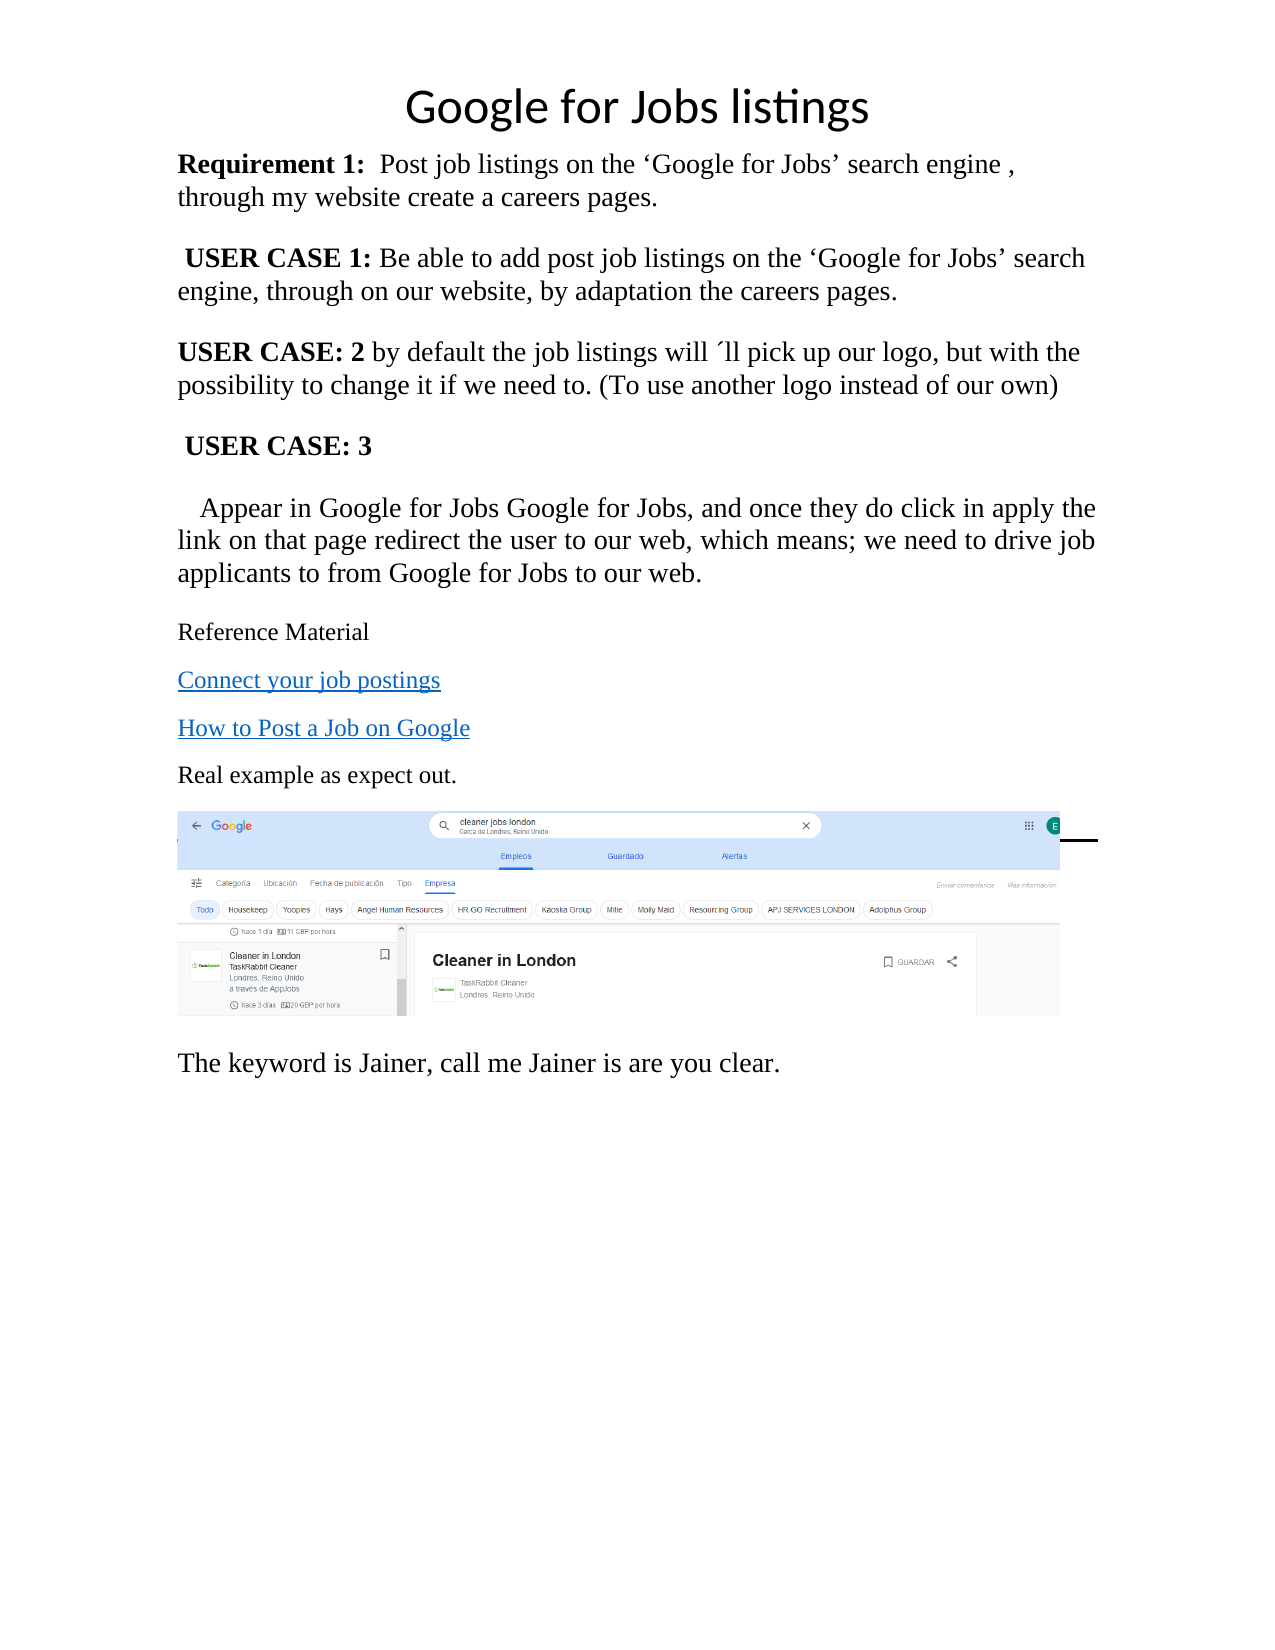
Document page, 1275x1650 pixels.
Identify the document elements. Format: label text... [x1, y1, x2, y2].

text Reference Material [177, 617, 1098, 646]
text Real example as expect out. [177, 761, 1098, 789]
subtitle USER CASE: 3 [177, 429, 1098, 462]
subtitle USER CASE 1: Be able to add post job listings on the ‘Google for Jobs’ search engine, through on our website, by adaptation the careers pages. [177, 242, 1098, 306]
subtitle Requirement 1: Post job listings on the ‘Google for Jobs’ search engine , through my website create a careers pages. [177, 148, 1098, 212]
text How to Post a Job on Google [177, 713, 1098, 742]
subtitle Appear in Google for Jobs Google for Jobs, and once they do click in apply the link on that page redirect the user to our web, which means; we need to drive job applicants to from Google for Jobs to our web. [177, 491, 1098, 588]
subtitle USER CASE: 2 by default the job listings will ´ll pick up our logo, but with the possibility to change it if we need to. (To use another logo instead of our own) [177, 336, 1098, 400]
picture [177, 811, 1060, 1016]
text Connect your job postings [177, 665, 1098, 694]
subtitle The keyword is Jainer, call me Jainer is are you clear. [177, 874, 1098, 1079]
